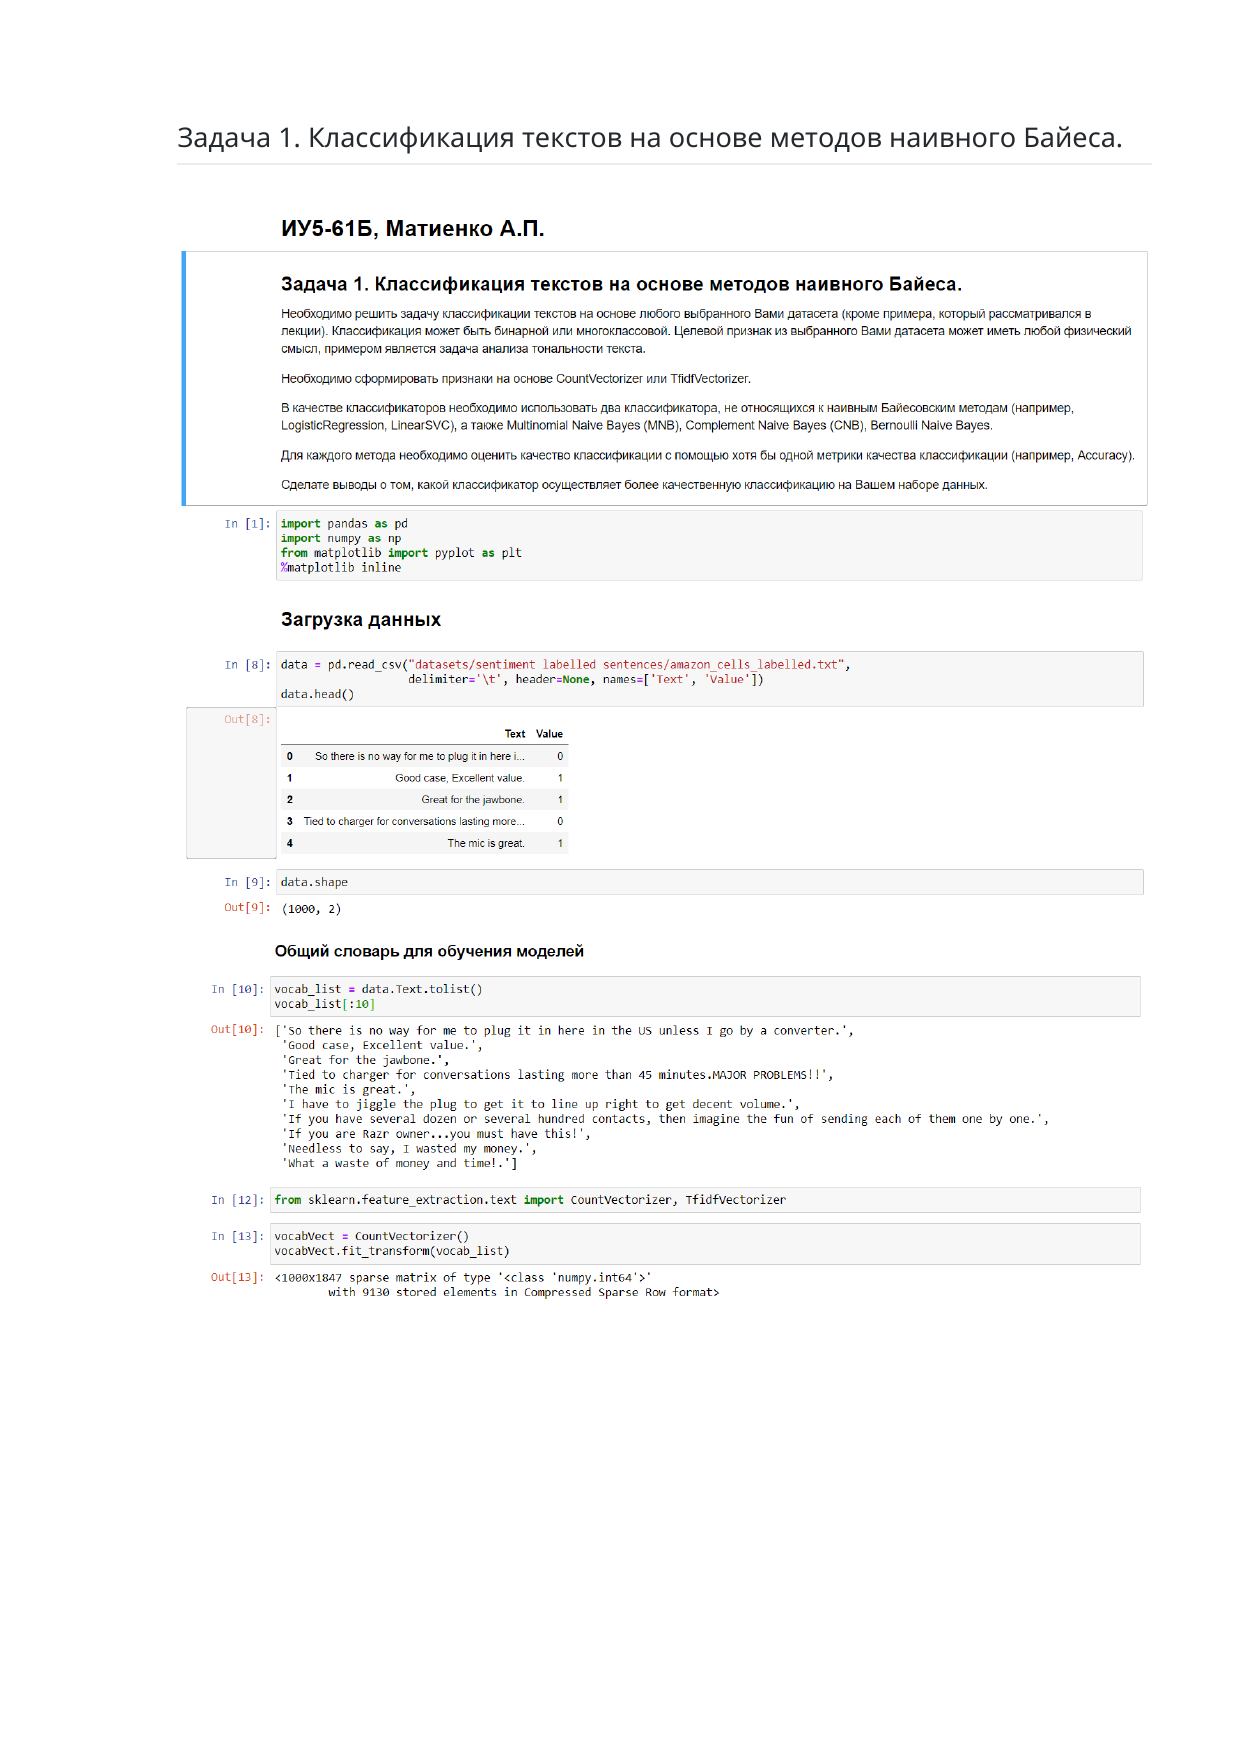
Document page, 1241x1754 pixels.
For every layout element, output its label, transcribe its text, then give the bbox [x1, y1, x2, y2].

picture [177, 192, 1152, 636]
picture [177, 938, 1152, 1303]
subtitle Задача 1. Классификация текстов на основе методов наивного Байеса. [177, 118, 1152, 163]
picture [177, 637, 1152, 932]
